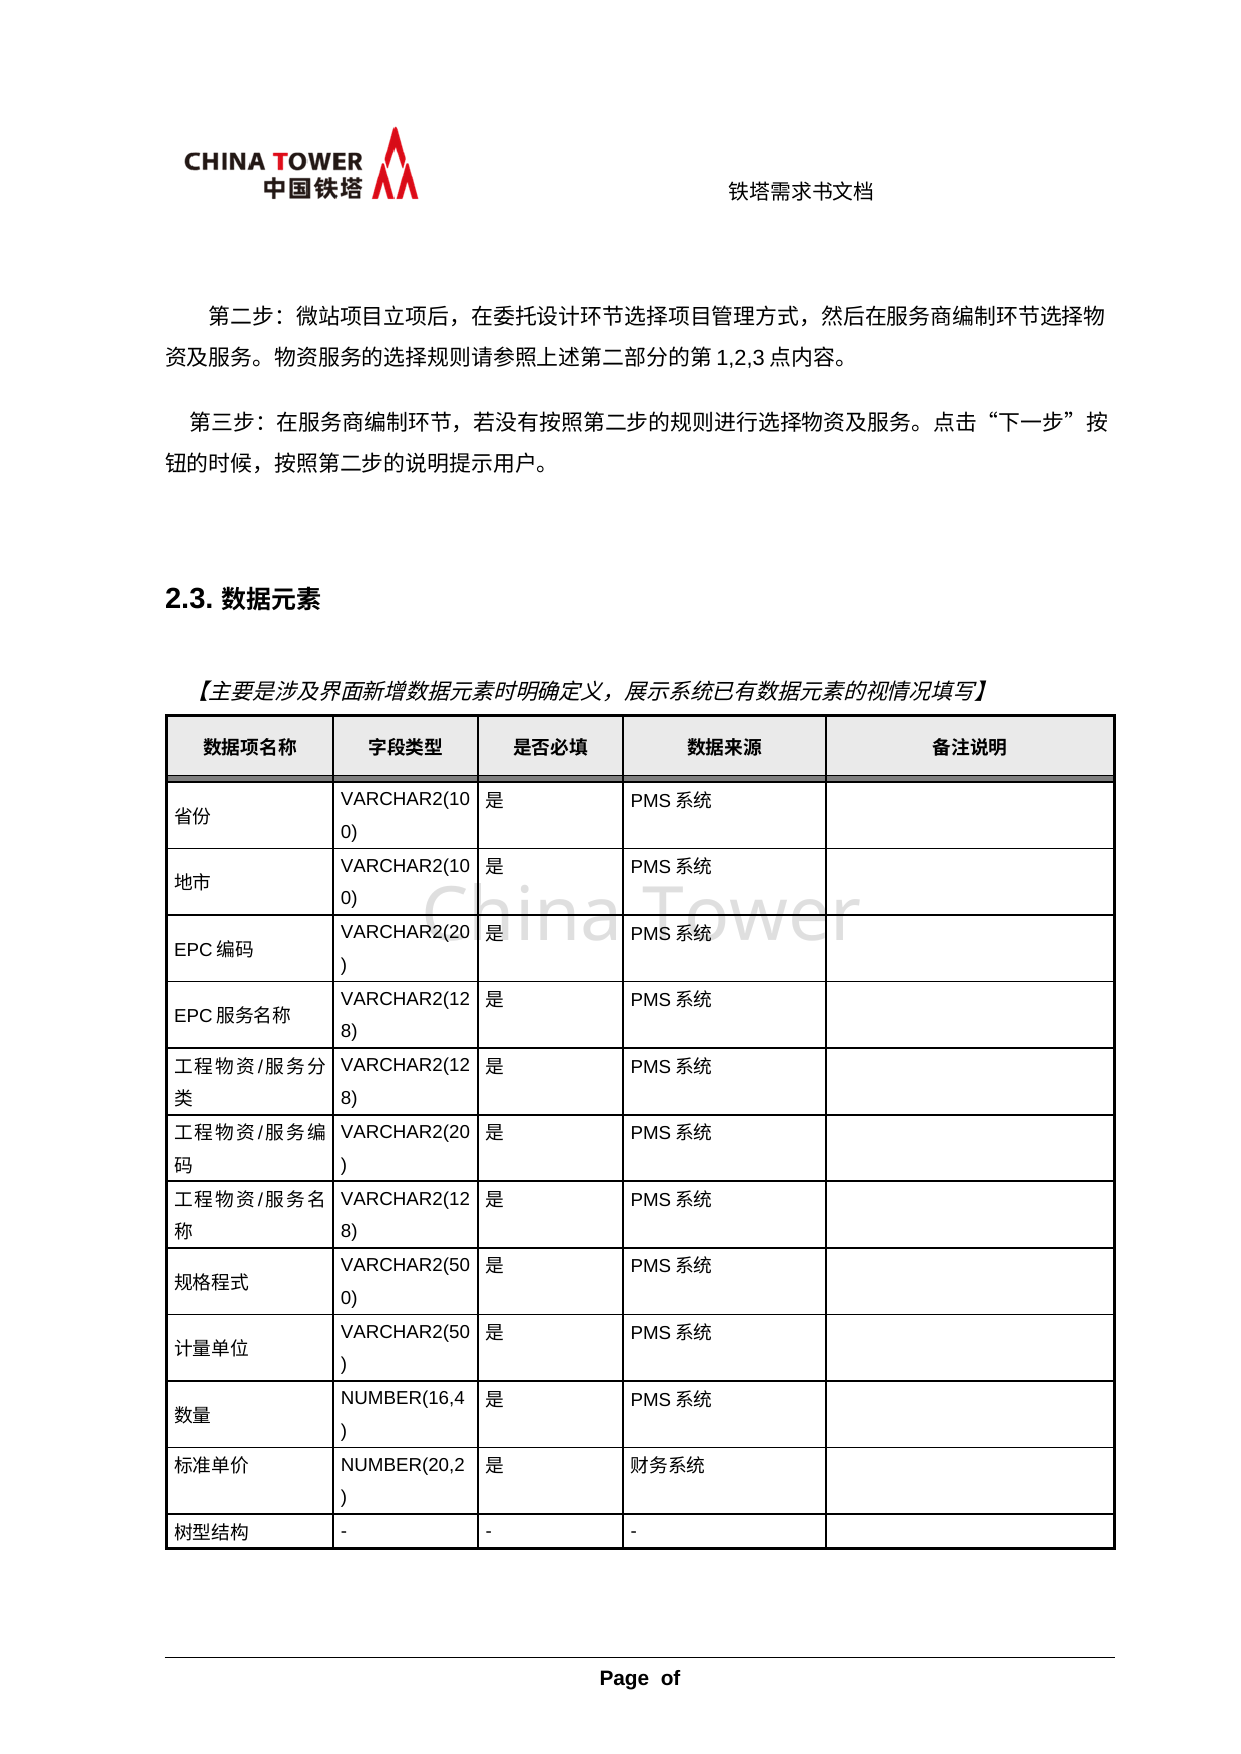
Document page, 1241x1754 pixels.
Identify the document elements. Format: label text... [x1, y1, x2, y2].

table_cell 是 [479, 916, 622, 981]
subtitle 数据元素 [165, 566, 1116, 631]
table_cell PMS系统 [624, 1049, 825, 1114]
table_cell EPC服务名称 [168, 982, 332, 1047]
table_cell [334, 776, 477, 781]
table_cell PMS系统 [624, 1382, 825, 1447]
table_cell [827, 1448, 1113, 1513]
table_cell - [479, 1515, 622, 1547]
table_cell [827, 982, 1113, 1047]
table_cell PMS系统 [624, 1116, 825, 1180]
table_cell 是 [479, 1049, 622, 1114]
table_cell PMS系统 [624, 916, 825, 981]
table_header 字段类型 [334, 717, 477, 775]
table_cell [827, 849, 1113, 914]
table_header 是否必填 [479, 717, 622, 775]
table_cell 是 [479, 783, 622, 848]
table_cell 财务系统 [624, 1448, 825, 1513]
table_cell VARCHAR2(128) [334, 1182, 477, 1247]
table_cell [168, 776, 332, 781]
table_cell [624, 776, 825, 781]
table_cell [827, 783, 1113, 848]
table_cell 是 [479, 982, 622, 1047]
table_cell 工程物资/服务名称 [168, 1182, 332, 1247]
table_cell [827, 1382, 1113, 1447]
table_cell VARCHAR2(128) [334, 1049, 477, 1114]
table_cell [827, 916, 1113, 981]
text 【主要是涉及界面新增数据元素时明确定义，展示系统已有数据元素的视情况填写】 [165, 674, 1116, 706]
table_cell 是 [479, 849, 622, 914]
table_cell [827, 1315, 1113, 1380]
table_cell [827, 1116, 1113, 1180]
text 第二步：微站项目立项后，在委托设计环节选择项目管理方式，然后在服务商编制环节选择物资及服务。物资服务的选择规则请参照上述第二部分的第1,2,3点内容。 [165, 298, 1116, 372]
table_cell VARCHAR2(128) [334, 982, 477, 1047]
table_cell 工程物资/服务编码 [168, 1116, 332, 1180]
table_cell PMS系统 [624, 982, 825, 1047]
table_cell [827, 1182, 1113, 1247]
table_header 备注说明 [827, 717, 1113, 775]
table_cell [479, 776, 622, 781]
table_cell 是 [479, 1116, 622, 1180]
table_header 数据来源 [624, 717, 825, 775]
table_cell PMS系统 [624, 1182, 825, 1247]
table_header 数据项名称 [168, 717, 332, 775]
table_cell 计量单位 [168, 1315, 332, 1380]
text 第三步：在服务商编制环节，若没有按照第二步的规则进行选择物资及服务。点击“下一步”按钮的时候，按照第二步的说明提示用户。 [165, 404, 1116, 478]
table_cell 是 [479, 1182, 622, 1247]
table_cell VARCHAR2(500) [334, 1249, 477, 1313]
table_cell [827, 1515, 1113, 1547]
table_cell 是 [479, 1249, 622, 1313]
table_cell VARCHAR2(50) [334, 1315, 477, 1380]
table_cell 树型结构 [168, 1515, 332, 1547]
table_cell [827, 1049, 1113, 1114]
table_cell 工程物资/服务分类 [168, 1049, 332, 1114]
table_cell 是 [479, 1382, 622, 1447]
table_cell PMS系统 [624, 783, 825, 848]
table_cell 规格程式 [168, 1249, 332, 1313]
table_cell - [334, 1515, 477, 1547]
table_cell - [624, 1515, 825, 1547]
table_cell EPC编码 [168, 916, 332, 981]
table_cell 是 [479, 1315, 622, 1380]
table_cell 数量 [168, 1382, 332, 1447]
table_cell VARCHAR2(100) [334, 783, 477, 848]
table_cell PMS系统 [624, 1249, 825, 1313]
table_cell 标准单价 [168, 1448, 332, 1513]
table_cell VARCHAR2(20) [334, 916, 477, 981]
table_cell NUMBER(20,2) [334, 1448, 477, 1513]
table_cell 地市 [168, 849, 332, 914]
table_cell 是 [479, 1448, 622, 1513]
table_cell NUMBER(16,4) [334, 1382, 477, 1447]
table_cell VARCHAR2(100) [334, 849, 477, 914]
table_cell [827, 1249, 1113, 1313]
table_cell 省份 [168, 783, 332, 848]
table_cell PMS系统 [624, 849, 825, 914]
table_cell VARCHAR2(20) [334, 1116, 477, 1180]
table_cell PMS系统 [624, 1315, 825, 1380]
table_cell [827, 776, 1113, 781]
picture [164, 105, 423, 200]
